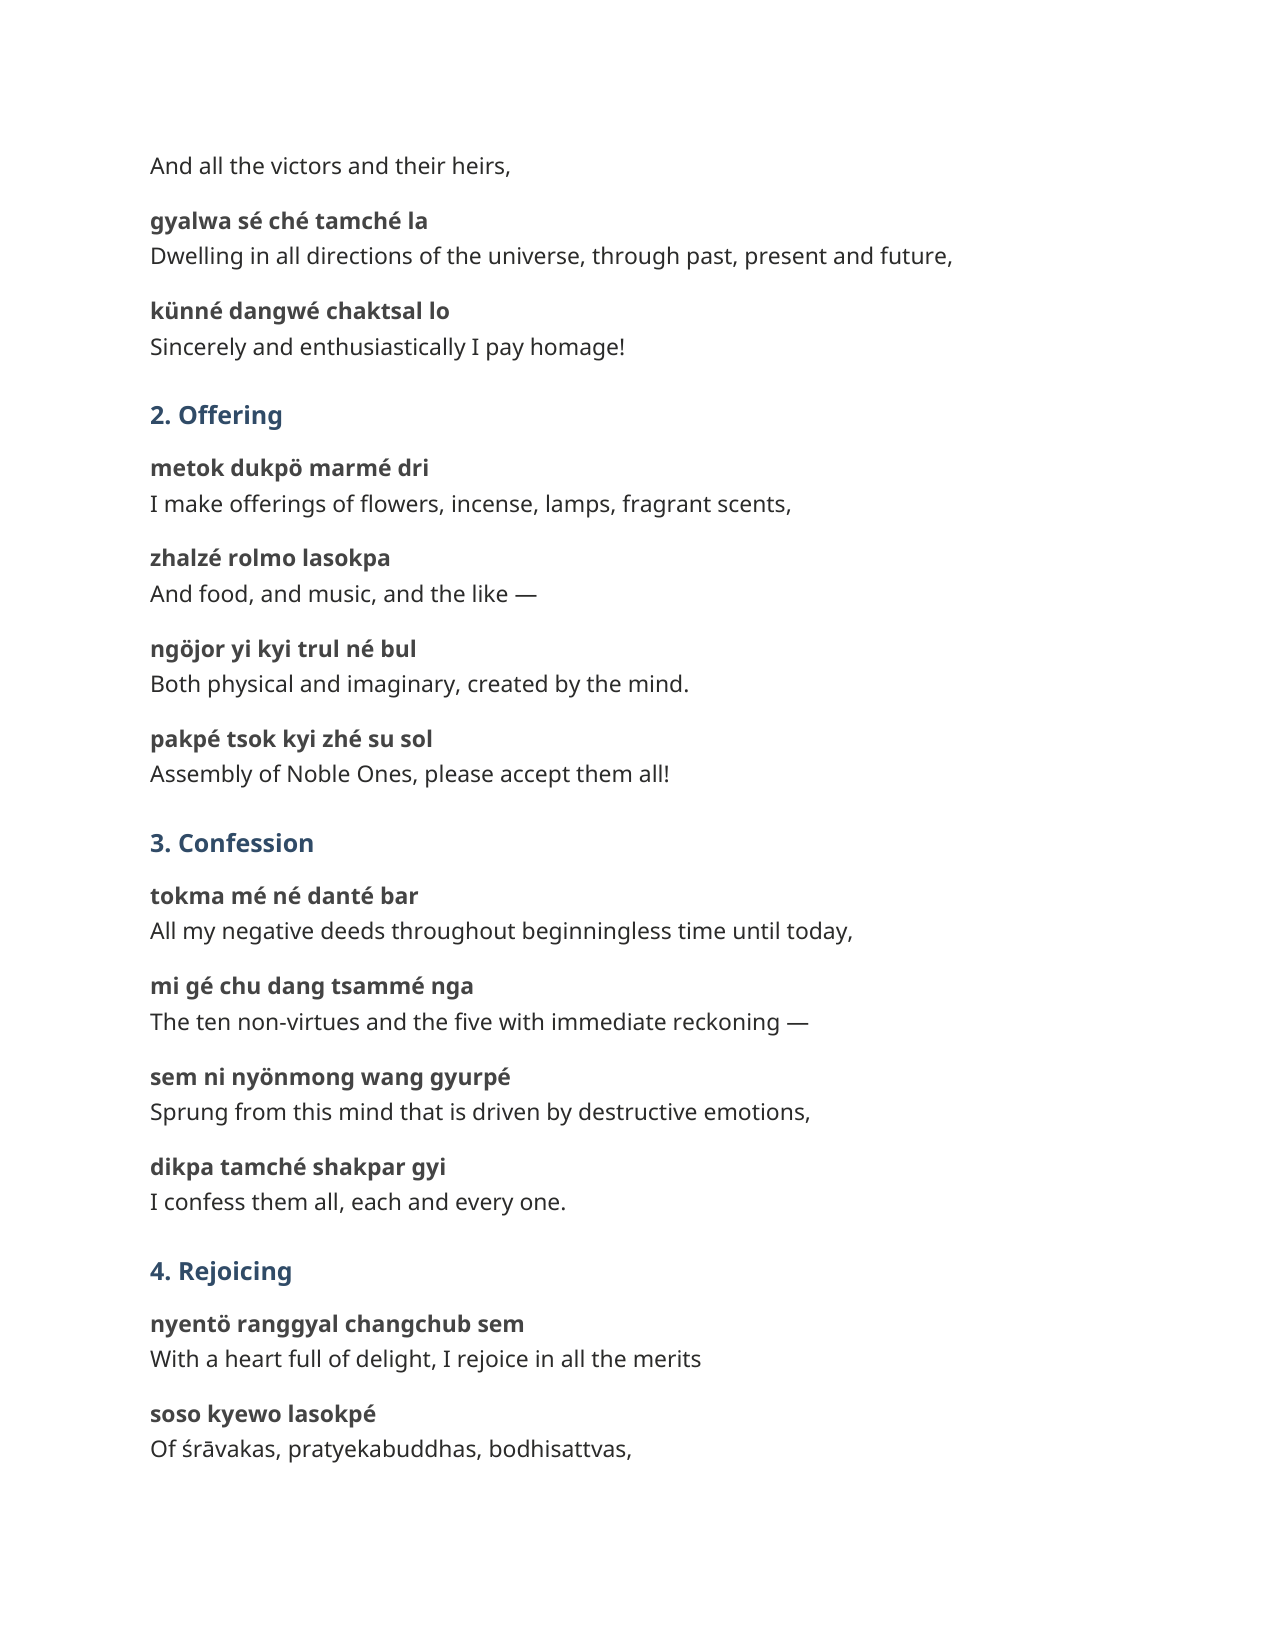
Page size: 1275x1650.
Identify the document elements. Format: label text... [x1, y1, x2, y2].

text mi gé chu dang tsammé nga [150, 970, 1125, 1001]
text pakpé tsok kyi zhé su sol [150, 723, 1125, 754]
text Sincerely and enthusiastically I pay homage! [150, 331, 1125, 362]
text Assembly of Noble Ones, please accept them all! [150, 758, 1125, 790]
text nyentö ranggyal changchub sem [150, 1308, 1125, 1339]
text gyalwa sé ché tamché la [150, 205, 1125, 236]
text Sprung from this mind that is driven by destructive emotions, [150, 1096, 1125, 1127]
text sem ni nyönmong wang gyurpé [150, 1061, 1125, 1092]
text 4. Rejoicing [150, 1254, 1125, 1288]
text tokma mé né danté bar [150, 880, 1125, 911]
text I make offerings of flowers, incense, lamps, fragrant scents, [150, 487, 1125, 519]
text ngöjor yi kyi trul né bul [150, 633, 1125, 664]
text With a heart full of delight, I rejoice in all the merits [150, 1343, 1125, 1374]
text Of śrāvakas, pratyekabuddhas, bodhisattvas, [150, 1433, 1125, 1465]
text metok dukpö marmé dri [150, 452, 1125, 483]
text All my negative deeds throughout beginningless time until today, [150, 915, 1125, 947]
text dikpa tamché shakpar gyi [150, 1151, 1125, 1182]
text The ten non-virtues and the five with immediate reckoning — [150, 1006, 1125, 1037]
text 3. Confession [150, 826, 1125, 860]
text 2. Offering [150, 398, 1125, 432]
text soso kyewo lasokpé [150, 1398, 1125, 1429]
text I confess them all, each and every one. [150, 1186, 1125, 1217]
text And food, and music, and the like — [150, 578, 1125, 609]
text And all the victors and their heirs, [150, 150, 1125, 181]
text Both physical and imaginary, created by the mind. [150, 668, 1125, 699]
text künné dangwé chaktsal lo [150, 295, 1125, 326]
text Dwelling in all directions of the universe, through past, present and future, [150, 240, 1125, 272]
text zhalzé rolmo lasokpa [150, 542, 1125, 574]
